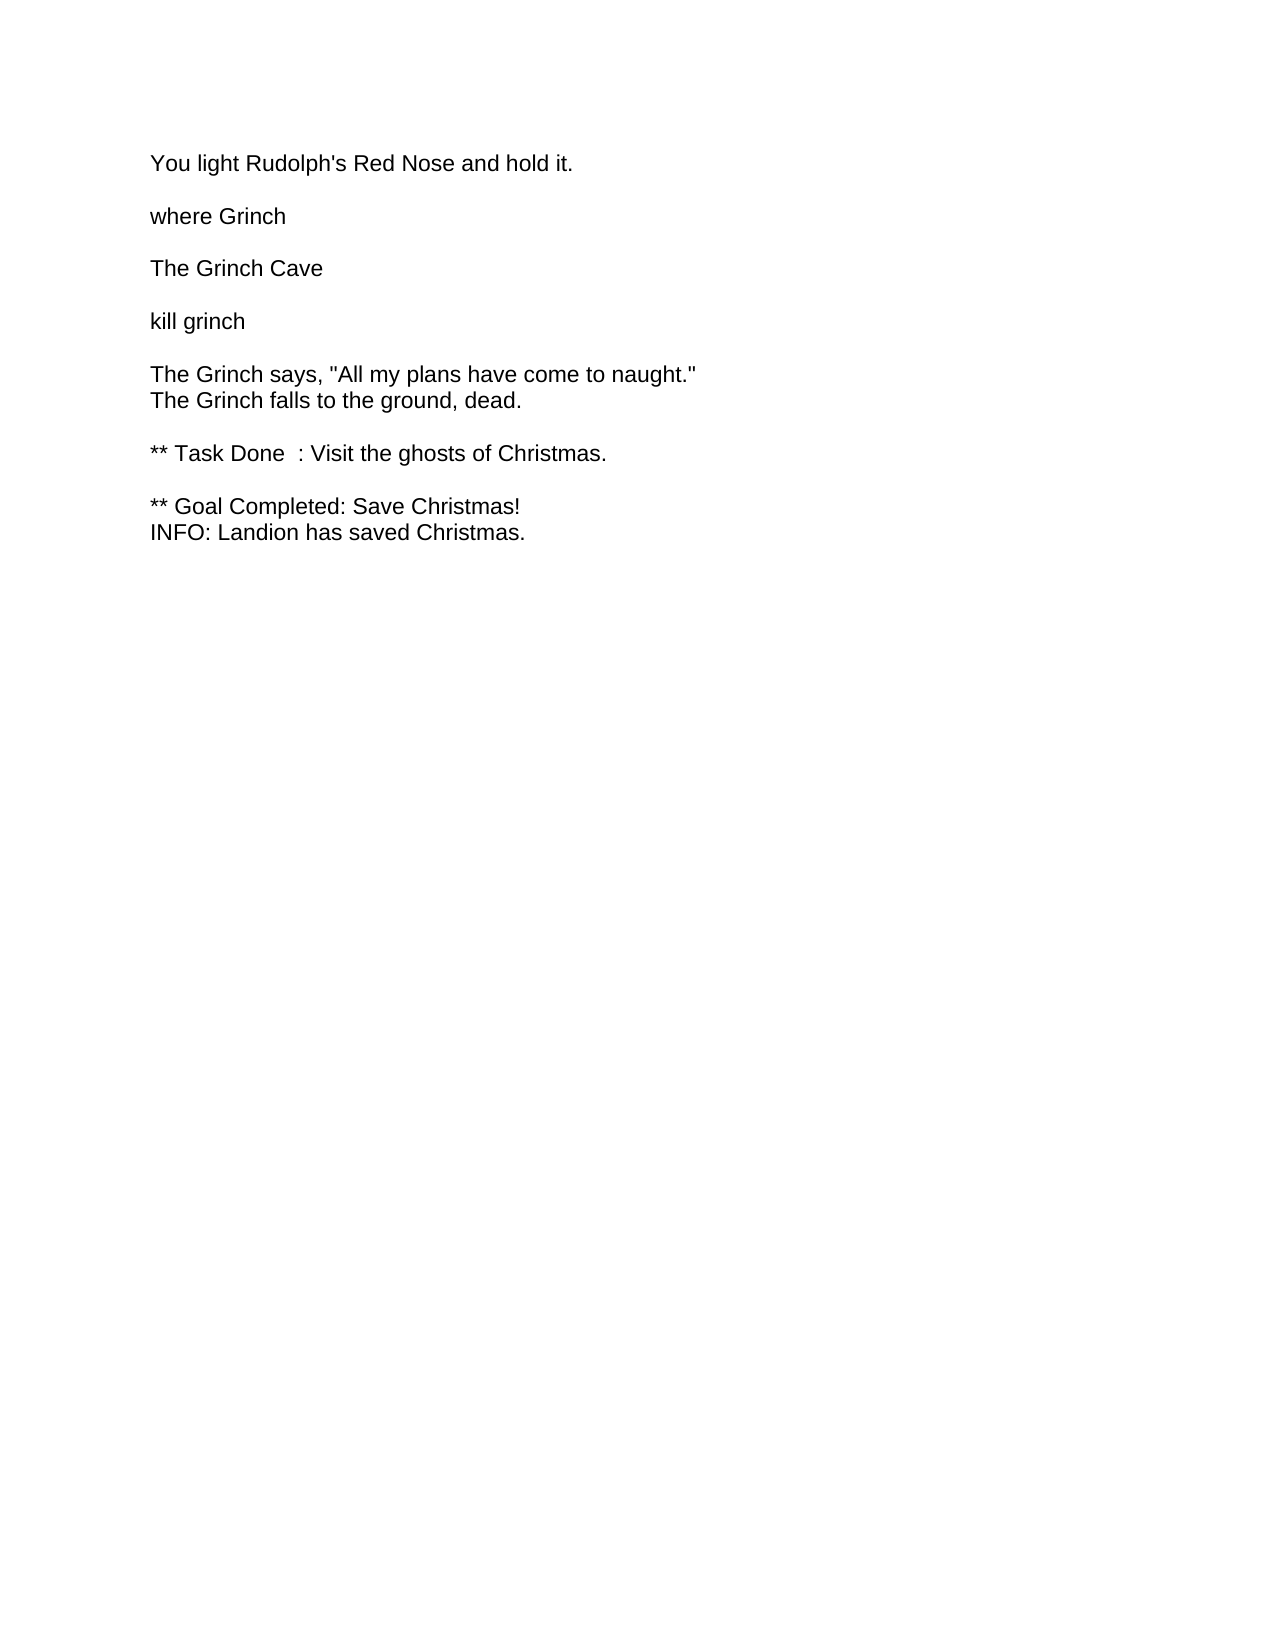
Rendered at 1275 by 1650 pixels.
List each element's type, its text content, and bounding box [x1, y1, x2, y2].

text ** Task Done : Visit the ghosts of Christmas. [150, 440, 1125, 466]
text The Grinch Cave [150, 255, 1125, 282]
text You light Rudolph's Red Nose and hold it. [150, 150, 1125, 176]
text The Grinch says, "All my plans have come to naught." [150, 361, 1125, 387]
text The Grinch falls to the ground, dead. [150, 387, 1125, 413]
text kill grinch [150, 308, 1125, 334]
text where Grinch [150, 203, 1125, 229]
text INFO: Landion has saved Christmas. [150, 519, 1125, 545]
text ** Goal Completed: Save Christmas! [150, 493, 1125, 519]
